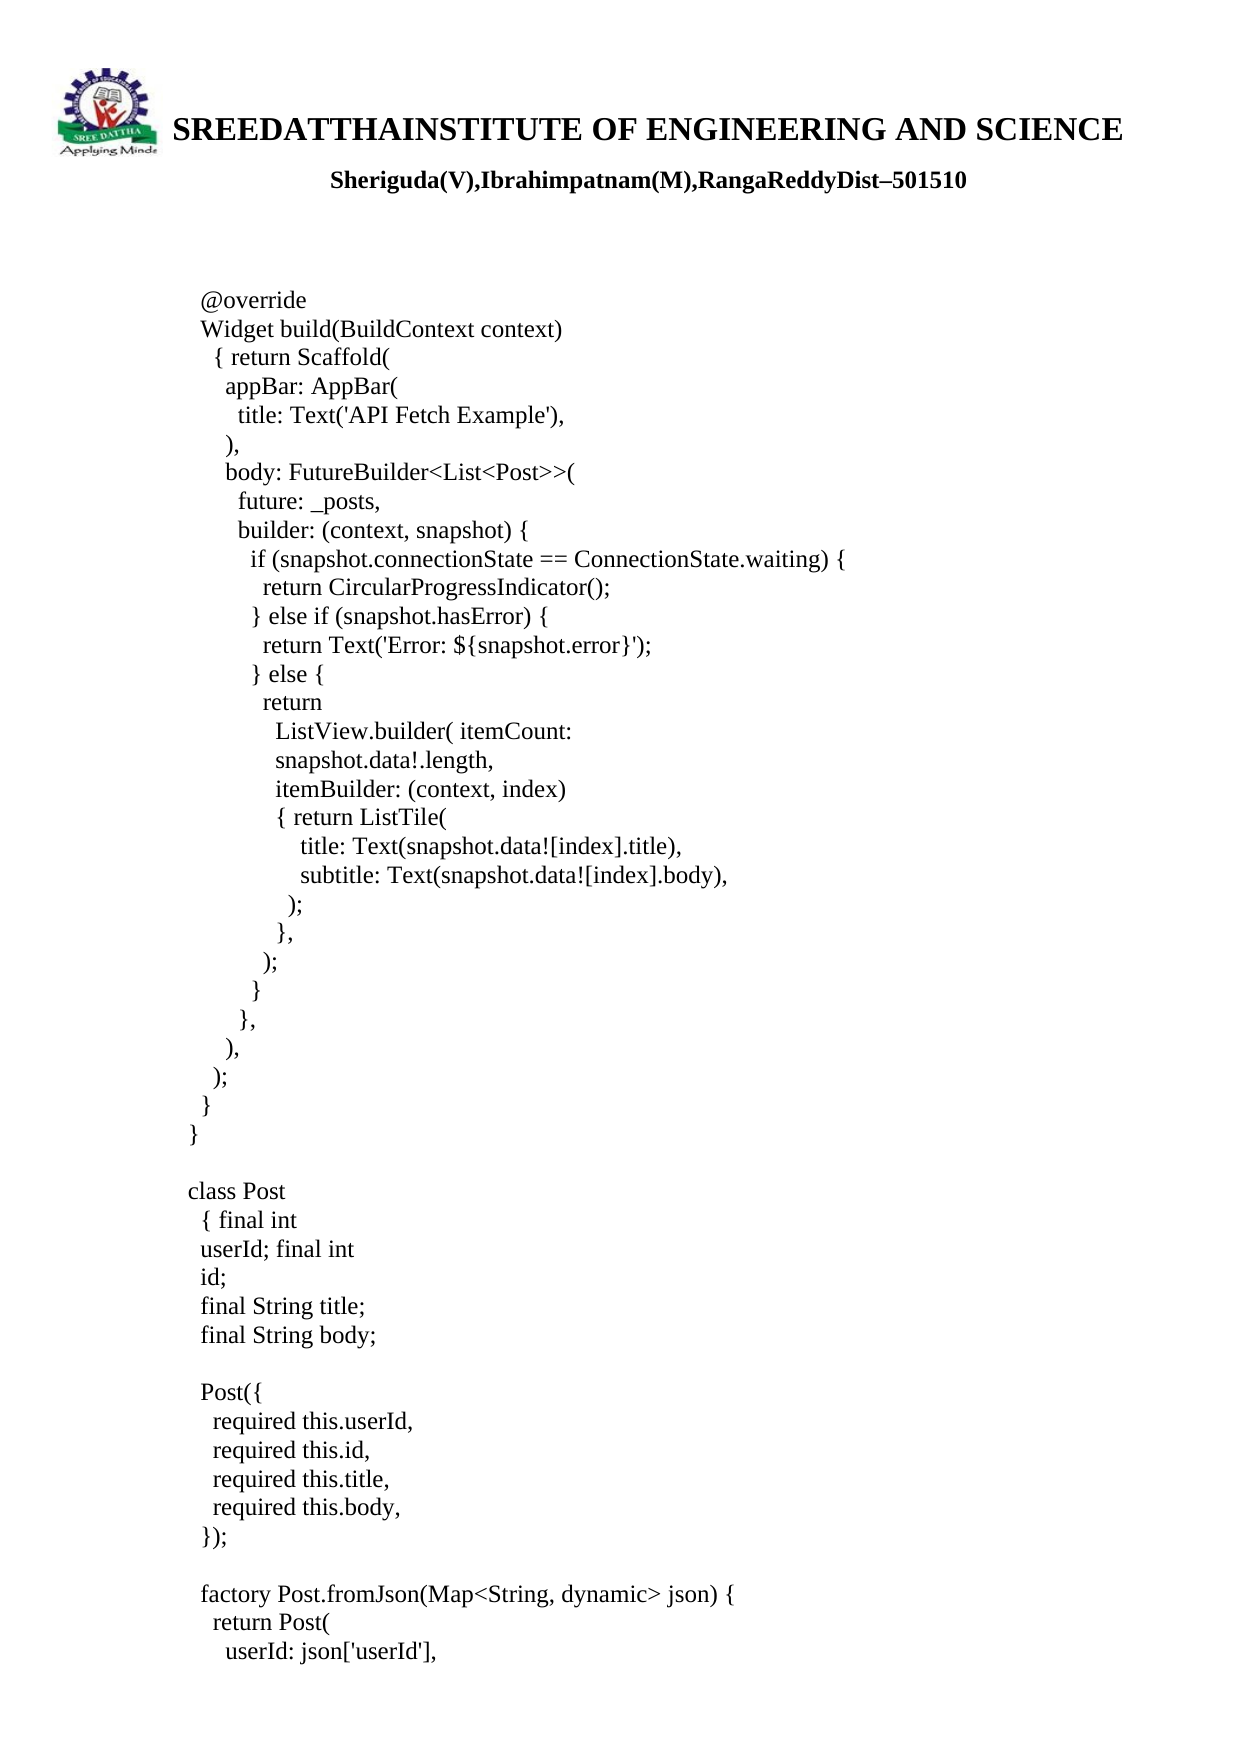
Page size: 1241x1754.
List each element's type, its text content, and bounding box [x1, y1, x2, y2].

text title: Text('API Fetch Example'), [238, 400, 1165, 429]
text ); [213, 1061, 1165, 1090]
text Widget build(BuildContext context) { return Scaffold( [200, 314, 581, 371]
text title: Text(snapshot.data![index].title), subtitle: Text(snapshot.data![index].body), [300, 831, 751, 889]
text class Post { final int userId; final int id; [188, 1176, 356, 1291]
text } else if (snapshot.hasError) { [250, 601, 1165, 630]
text Post({ [200, 1377, 1165, 1406]
text if (snapshot.connectionState == ConnectionState.waiting) { return CircularProgressIndicator(); [250, 544, 849, 601]
text } [250, 975, 1165, 1004]
text } [200, 1090, 1165, 1119]
text }); [200, 1521, 1165, 1550]
text required this.userId, required this.id, required this.title, required this.body, [213, 1406, 415, 1521]
text }, [275, 917, 1165, 946]
text ); [263, 946, 1165, 975]
text userId: json['userId'], [225, 1636, 1165, 1665]
text body: FutureBuilder<List<Post>>( future: _posts, [225, 457, 577, 515]
text appBar: AppBar( [225, 371, 1165, 400]
text } else { [250, 659, 1165, 687]
text ), [225, 429, 1165, 457]
text @override [200, 285, 1165, 314]
text ); [288, 889, 1165, 917]
picture [51, 68, 163, 157]
text builder: (context, snapshot) { [238, 515, 1165, 544]
text ), [225, 1032, 1165, 1061]
text } [188, 1119, 1165, 1147]
text return ListView.builder( itemCount: snapshot.data!.length, itemBuilder: (context, index) { return ListTile( [263, 687, 614, 831]
text final String title; final String body; [200, 1291, 404, 1349]
text }, [238, 1004, 1165, 1032]
text return Text('Error: ${snapshot.error}'); [263, 630, 1165, 659]
text factory Post.fromJson(Map<String, dynamic> json) { return Post( [200, 1579, 738, 1636]
